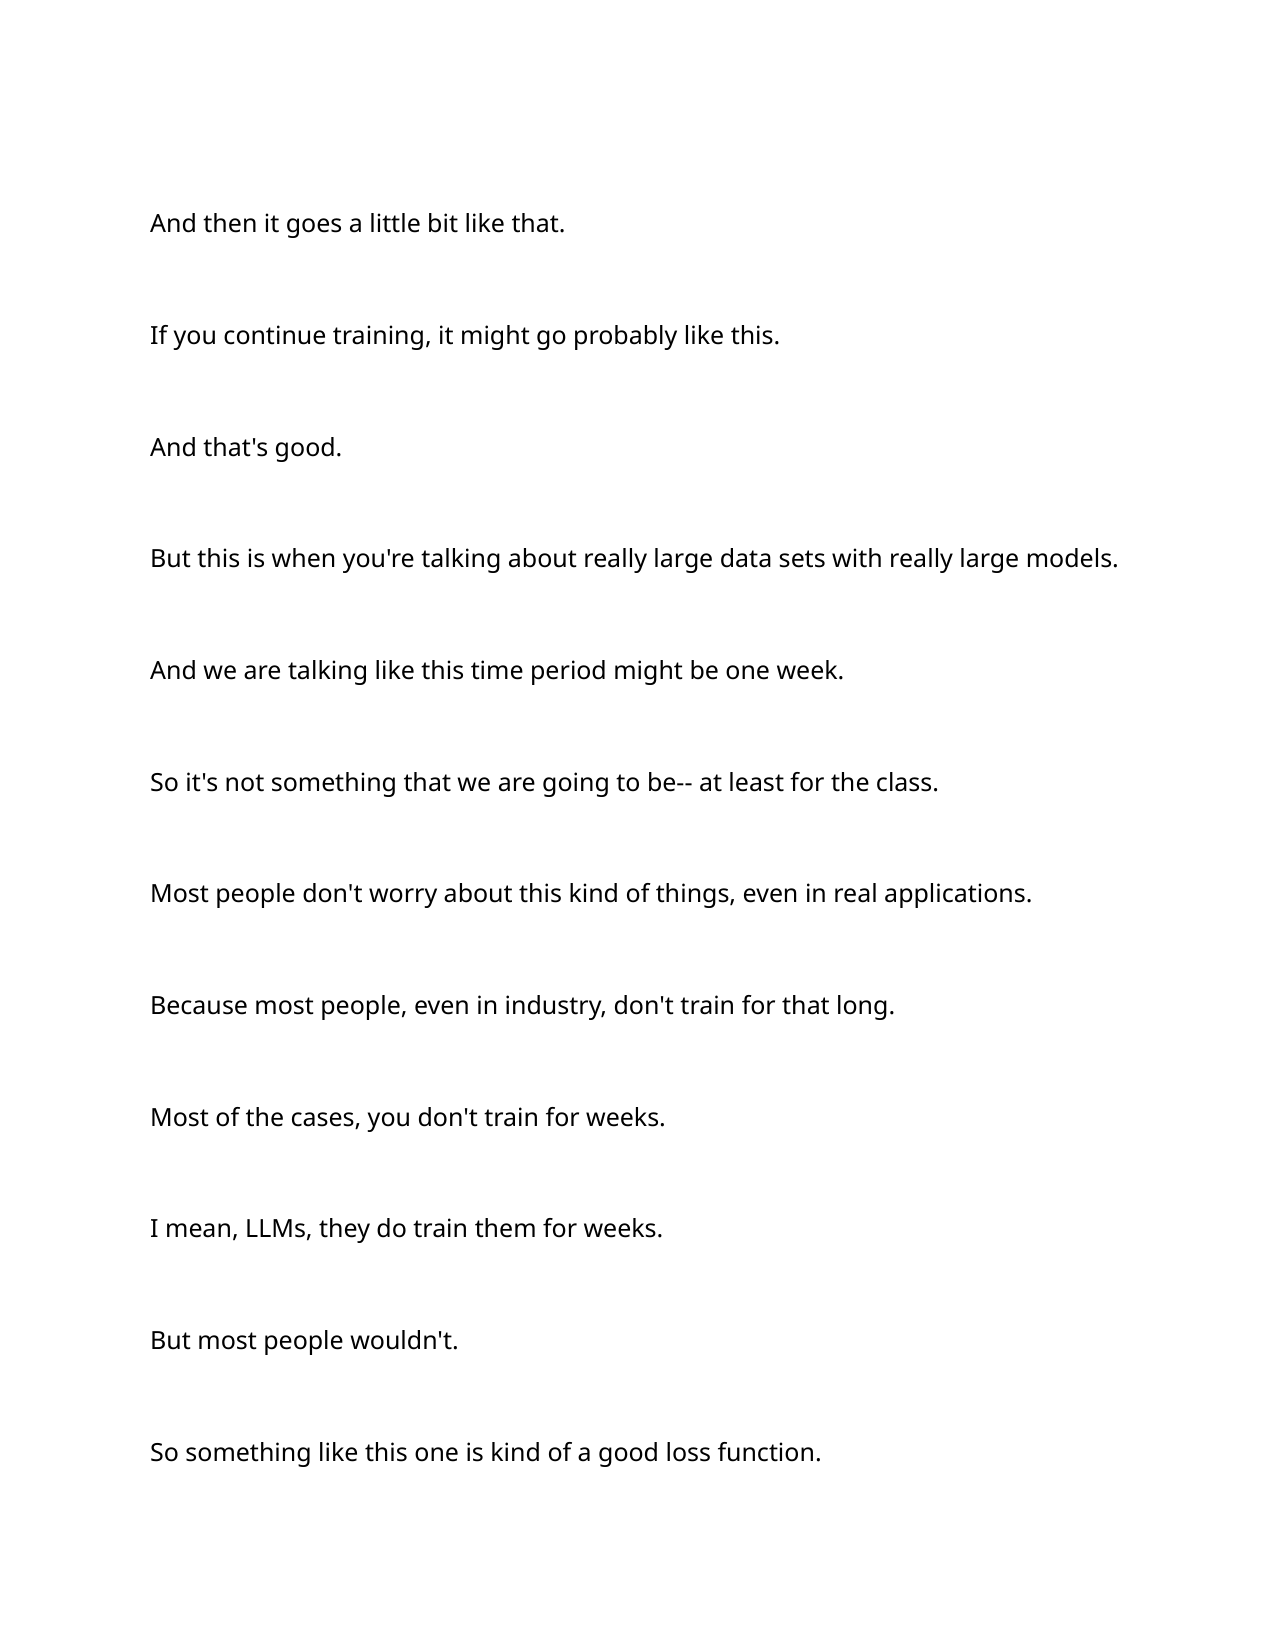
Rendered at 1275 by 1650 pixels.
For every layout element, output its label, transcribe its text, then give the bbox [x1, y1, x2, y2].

text Most people don't worry about this kind of things, even in real applications. [150, 876, 1125, 910]
text But most people wouldn't. [150, 1322, 1125, 1357]
text And we are talking like this time period might be one week. [150, 652, 1125, 687]
text Most of the cases, you don't train for weeks. [150, 1099, 1125, 1133]
text And then it goes a little bit like that. [150, 206, 1125, 240]
text But this is when you're talking about really large data sets with really large models. [150, 541, 1125, 575]
text I mean, LLMs, they do train them for weeks. [150, 1211, 1125, 1245]
text And that's good. [150, 429, 1125, 463]
text If you continue training, it might go probably like this. [150, 317, 1125, 352]
text So something like this one is kind of a good loss function. [150, 1434, 1125, 1468]
text Because most people, even in industry, don't train for that long. [150, 987, 1125, 1022]
text So it's not something that we are going to be-- at least for the class. [150, 764, 1125, 798]
